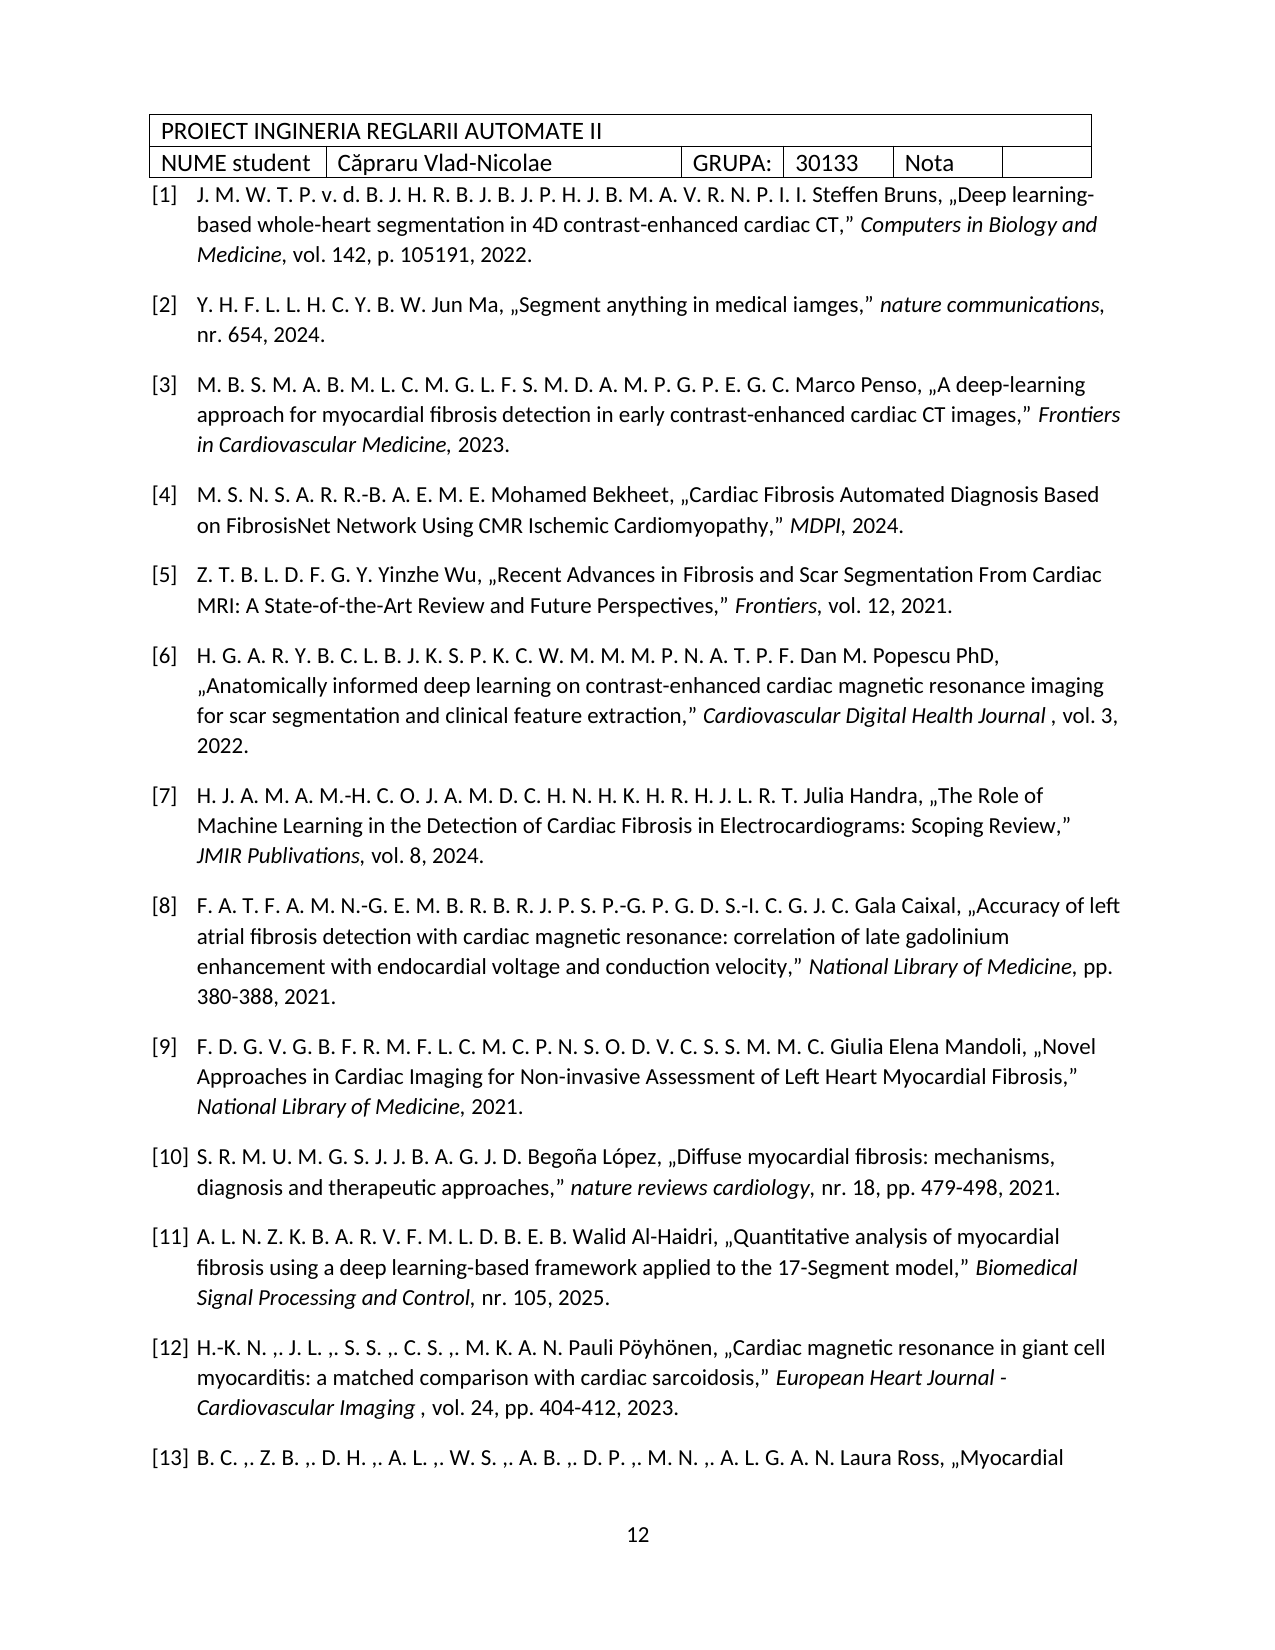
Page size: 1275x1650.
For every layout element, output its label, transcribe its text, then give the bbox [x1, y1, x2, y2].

table_cell F. A. T. F. A. M. N.-G. E. M. B. R. B. R. J. P. S. P.-G. P. G. D. S.-I. C. G. J. C. Gala Caixal, „Accuracy of left atrial fibrosis detection with cardiac magnetic resonance: correlation of late gadolinium enhancement with endocardial voltage and conduction velocity,” National Library of Medicine, pp. 380-388, 2021. [195, 890, 1125, 1031]
table_cell [9] [150, 1031, 195, 1141]
table_cell M. B. S. M. A. B. M. L. C. M. G. L. F. S. M. D. A. M. P. G. P. E. G. C. Marco Penso, „A deep-learning approach for myocardial fibrosis detection in early contrast-enhanced cardiac CT images,” Frontiers in Cardiovascular Medicine, 2023. [195, 369, 1125, 479]
table_header J. M. W. T. P. v. d. B. J. H. R. B. J. B. J. P. H. J. B. M. A. V. R. N. P. I. I. Steffen Bruns, „Deep learning-based whole-heart segmentation in 4D contrast-enhanced cardiac CT,” Computers in Biology and Medicine, vol. 142, p. 105191, 2022. [195, 178, 1125, 288]
table_cell Z. T. B. L. D. F. G. Y. Yinzhe Wu, „Recent Advances in Fibrosis and Scar Segmentation From Cardiac MRI: A State-of-the-Art Review and Future Perspectives,” Frontiers, vol. 12, 2021. [195, 559, 1125, 639]
table_cell A. L. N. Z. K. B. A. R. V. F. M. L. D. B. E. B. Walid Al-Haidri, „Quantitative analysis of myocardial fibrosis using a deep learning-based framework applied to the 17-Segment model,” Biomedical Signal Processing and Control, nr. 105, 2025. [195, 1221, 1125, 1331]
table_cell H. G. A. R. Y. B. C. L. B. J. K. S. P. K. C. W. M. M. M. P. N. A. T. P. F. Dan M. Popescu PhD, „Anatomically informed deep learning on contrast-enhanced cardiac magnetic resonance imaging for scar segmentation and clinical feature extraction,” Cardiovascular Digital Health Journal , vol. 3, 2022. [195, 639, 1125, 780]
table_cell [7] [150, 780, 195, 890]
table_cell S. R. M. U. M. G. S. J. J. B. A. G. J. D. Begoña López, „Diffuse myocardial fibrosis: mechanisms, diagnosis and therapeutic approaches,” nature reviews cardiology, nr. 18, pp. 479-498, 2021. [195, 1141, 1125, 1221]
table_cell [6] [150, 639, 195, 780]
table_cell [10] [150, 1141, 195, 1221]
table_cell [195, 1442, 1125, 1491]
table_cell [4] [150, 479, 195, 559]
table_header [1] [150, 178, 195, 288]
table_cell H. J. A. M. A. M.-H. C. O. J. A. M. D. C. H. N. H. K. H. R. H. J. L. R. T. Julia Handra, „The Role of Machine Learning in the Detection of Cardiac Fibrosis in Electrocardiograms: Scoping Review,” JMIR Publivations, vol. 8, 2024. [195, 780, 1125, 890]
table_cell [3] [150, 369, 195, 479]
table_cell [2] [150, 289, 195, 369]
table_cell F. D. G. V. G. B. F. R. M. F. L. C. M. C. P. N. S. O. D. V. C. S. S. M. M. C. Giulia Elena Mandoli, „Novel Approaches in Cardiac Imaging for Non-invasive Assessment of Left Heart Myocardial Fibrosis,” National Library of Medicine, 2021. [195, 1031, 1125, 1141]
table_cell [12] [150, 1331, 195, 1442]
table_cell Y. H. F. L. L. H. C. Y. B. W. Jun Ma, „Segment anything in medical iamges,” nature communications, nr. 654, 2024. [195, 289, 1125, 369]
table_cell M. S. N. S. A. R. R.-B. A. E. M. E. Mohamed Bekheet, „Cardiac Fibrosis Automated Diagnosis Based on FibrosisNet Network Using CMR Ischemic Cardiomyopathy,” MDPI, 2024. [195, 479, 1125, 559]
table_cell [8] [150, 890, 195, 1031]
table_cell [5] [150, 559, 195, 639]
table_cell H.-K. N. ,. J. L. ,. S. S. ,. C. S. ,. M. K. A. N. Pauli Pöyhönen, „Cardiac magnetic resonance in giant cell myocarditis: a matched comparison with cardiac sarcoidosis,” European Heart Journal - Cardiovascular Imaging , vol. 24, pp. 404-412, 2023. [195, 1331, 1125, 1442]
table_cell [11] [150, 1221, 195, 1331]
table_cell [13] [150, 1442, 195, 1491]
